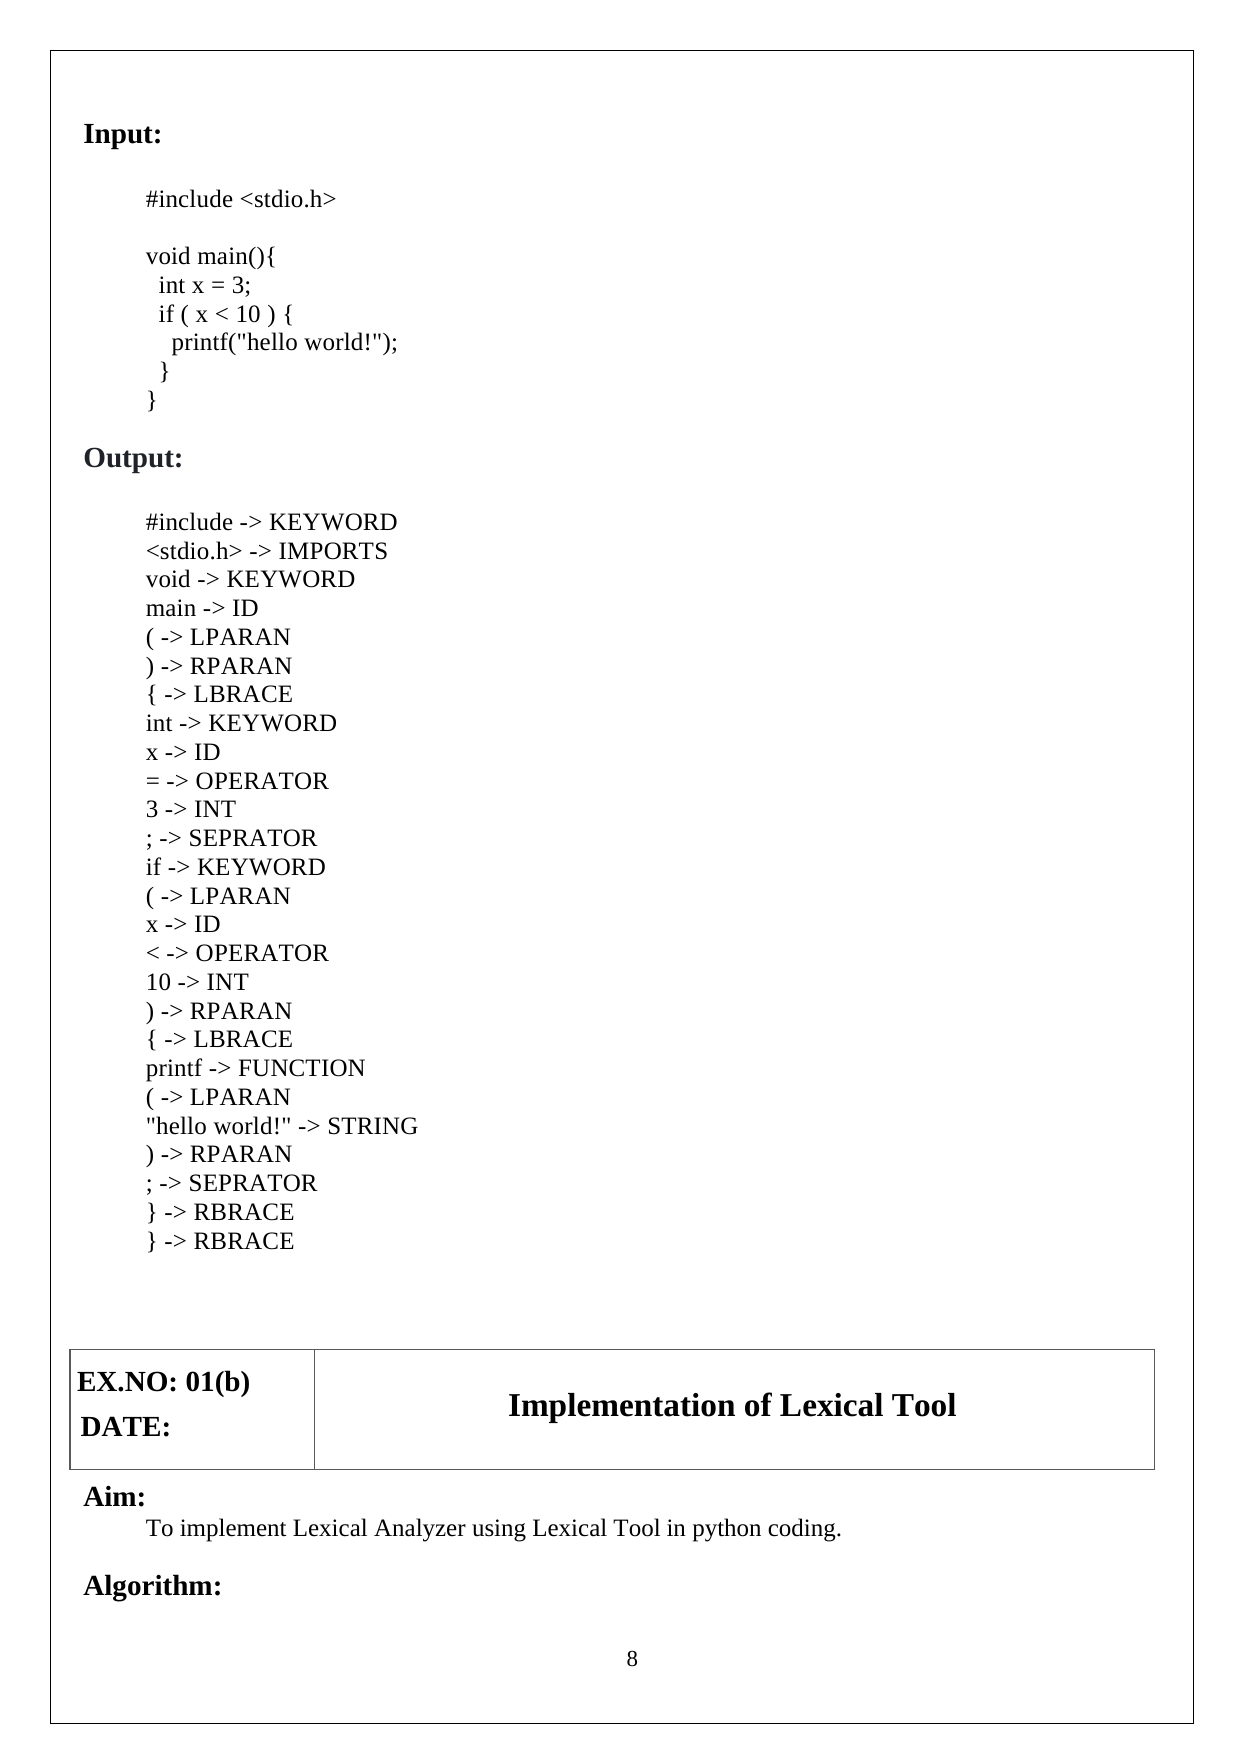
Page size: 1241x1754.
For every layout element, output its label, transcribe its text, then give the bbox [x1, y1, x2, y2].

text int -> KEYWORD [146, 708, 1193, 737]
text ) -> RPARAN [146, 996, 1193, 1024]
text ( -> LPARAN [146, 881, 1193, 909]
text } -> RBRACE [146, 1226, 1193, 1254]
text To implement Lexical Analyzer using Lexical Tool in python coding. [146, 1513, 1193, 1542]
subtitle Aim: [83, 1417, 1193, 1513]
table_header Implementation of Lexical Tool [315, 1350, 1154, 1469]
text { -> LBRACE [146, 1024, 1193, 1053]
text } [146, 356, 1193, 385]
text ) -> RPARAN [146, 1139, 1193, 1168]
text 3 -> INT [146, 794, 1193, 823]
text 10 -> INT [146, 967, 1193, 996]
text { -> LBRACE [146, 679, 1193, 708]
text void -> KEYWORD [146, 564, 1193, 593]
text ( -> LPARAN [146, 1082, 1193, 1111]
text #include -> KEYWORD [146, 507, 1193, 536]
subtitle Algorithm: [83, 1568, 1193, 1602]
text printf("hello world!"); [146, 327, 1193, 356]
text void main(){ [146, 241, 1193, 270]
text if -> KEYWORD [146, 852, 1193, 881]
table_header EX.NO: 01(b) DATE: [71, 1350, 314, 1469]
text main -> ID [146, 593, 1193, 622]
text <stdio.h> -> IMPORTS [146, 536, 1193, 564]
text "hello world!" -> STRING [146, 1111, 1193, 1139]
text if ( x < 10 ) { [146, 299, 1193, 327]
text Output: [83, 440, 1193, 473]
text int x = 3; [146, 270, 1193, 299]
text = -> OPERATOR [146, 766, 1193, 794]
subtitle Input: [83, 116, 1193, 150]
text ( -> LPARAN [146, 622, 1193, 651]
text ; -> SEPRATOR [146, 823, 1193, 852]
text x -> ID [146, 909, 1193, 938]
text ; -> SEPRATOR [146, 1168, 1193, 1197]
text x -> ID [146, 737, 1193, 766]
text } [146, 385, 1193, 414]
text ) -> RPARAN [146, 651, 1193, 679]
text } -> RBRACE [146, 1197, 1193, 1226]
text < -> OPERATOR [146, 938, 1193, 967]
text #include <stdio.h> [146, 184, 1193, 212]
text printf -> FUNCTION [146, 1053, 1193, 1082]
